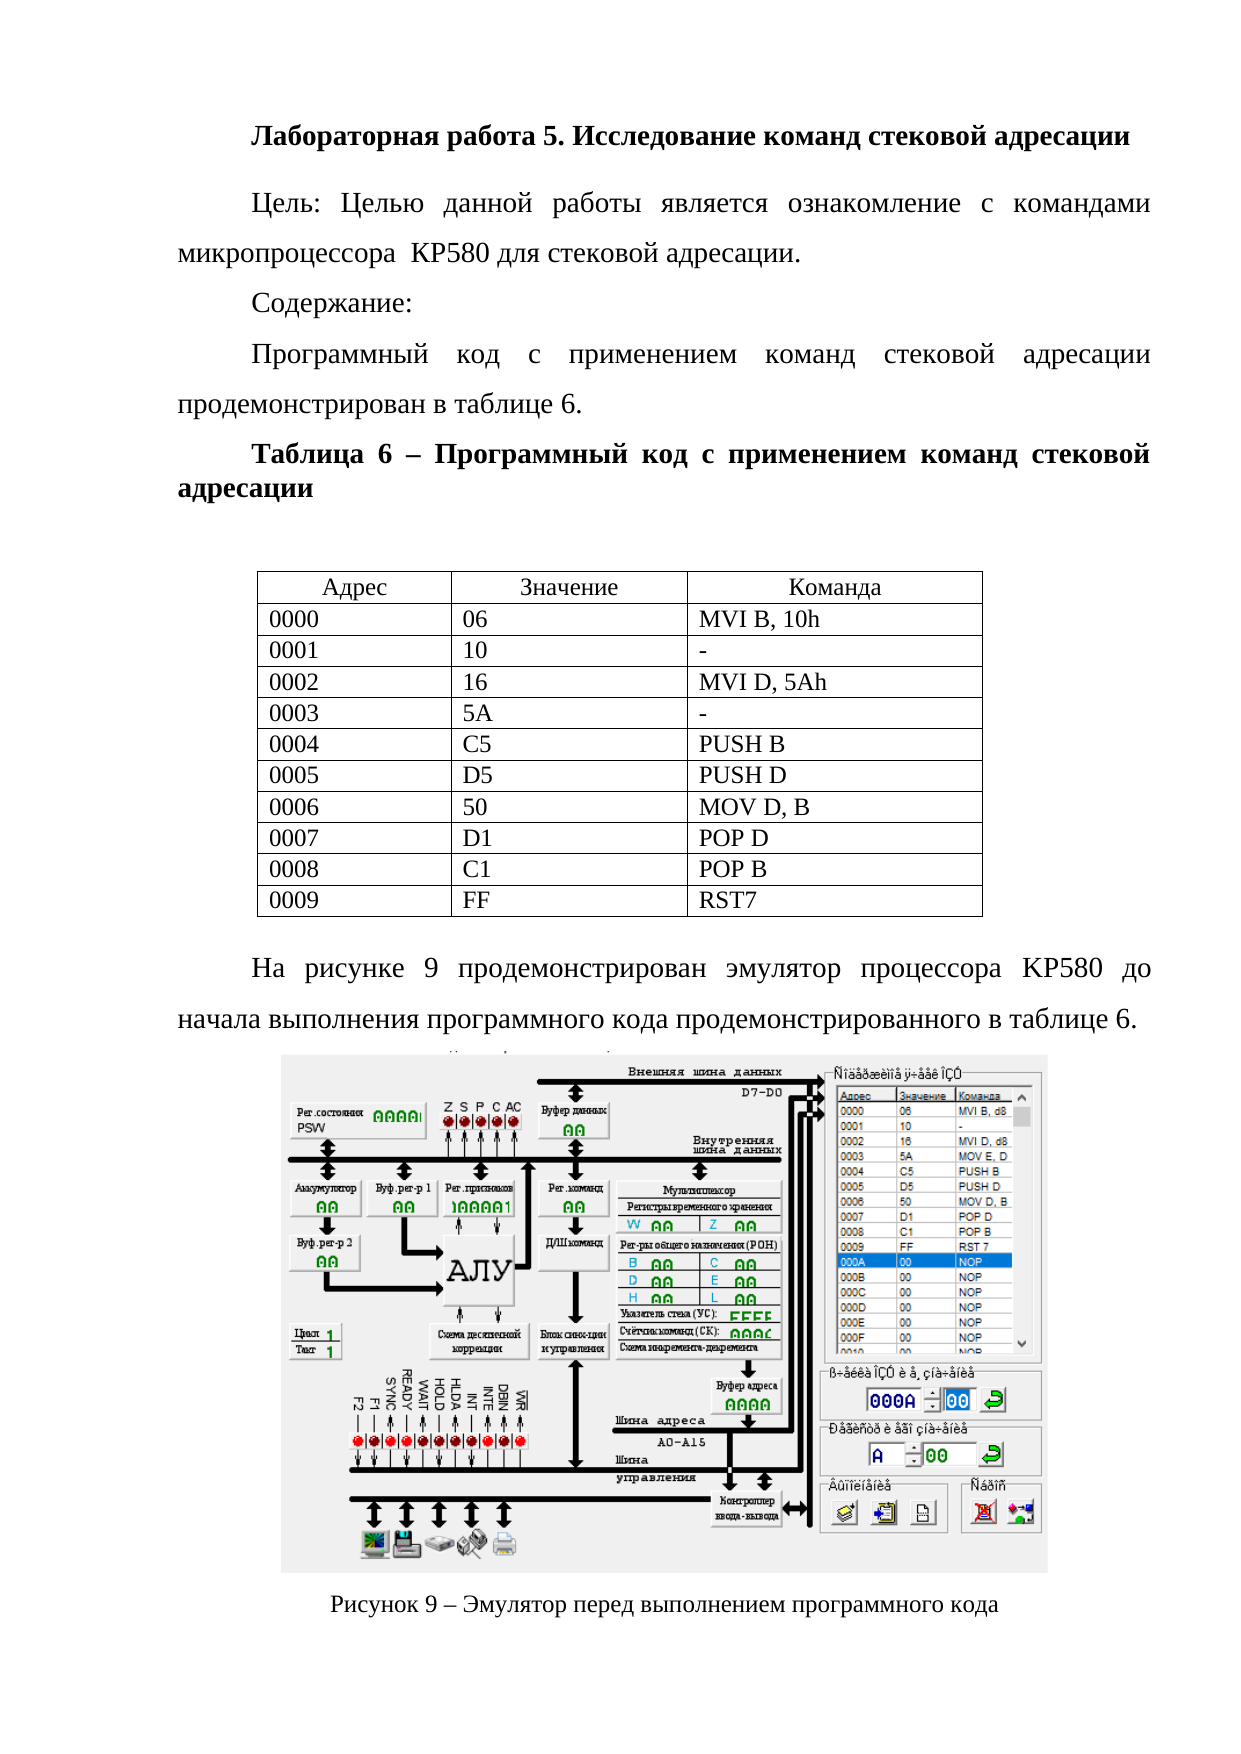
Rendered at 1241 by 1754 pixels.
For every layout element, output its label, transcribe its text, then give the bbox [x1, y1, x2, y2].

table_cell C1 [452, 854, 687, 884]
table_cell 0005 [258, 761, 451, 791]
table_cell POP D [688, 823, 982, 853]
table_cell PUSH D [688, 761, 982, 791]
table_cell C5 [452, 729, 687, 759]
table_cell RST7 [688, 886, 982, 916]
table_cell FF [452, 886, 687, 916]
table_cell D5 [452, 761, 687, 791]
table_cell 0002 [258, 667, 451, 697]
picture [281, 1051, 1048, 1573]
table_cell D1 [452, 823, 687, 853]
table_cell 10 [452, 636, 687, 666]
table_cell 0007 [258, 823, 451, 853]
table_cell 0000 [258, 604, 451, 634]
table_cell 0006 [258, 792, 451, 822]
table_cell 16 [452, 667, 687, 697]
table_cell 0001 [258, 636, 451, 666]
text Цель: Целью данной работы является ознакомление с командами микропроцессора КР580 для стековой адресации. [177, 185, 1152, 269]
table_header Адрес [258, 572, 451, 603]
table_header Команда [688, 572, 982, 603]
table_cell PUSH B [688, 729, 982, 759]
table_header Значение [452, 572, 687, 603]
table_cell 50 [452, 792, 687, 822]
table_cell MVI D, 5Ah [688, 667, 982, 697]
table_cell 5A [452, 698, 687, 728]
text Содержание: [177, 286, 1152, 319]
table_cell 06 [452, 604, 687, 634]
table_cell 0003 [258, 698, 451, 728]
text На рисунке 9 продемонстрирован эмулятор процессора KP580 до начала выполнения программного кода продемонстрированного в таблице 6. [177, 950, 1152, 1034]
text Таблица 6 – Программный код с применением команд стековой адресации [177, 437, 1152, 504]
text Рисунок 9 – Эмулятор перед выполнением программного кода [177, 1589, 1152, 1618]
text Программный код с применением команд стековой адресации продемонстрирован в таблице 6. [177, 336, 1152, 420]
table_cell - [688, 698, 982, 728]
table_cell 0004 [258, 729, 451, 759]
table_cell POP B [688, 854, 982, 884]
table_cell 0009 [258, 886, 451, 916]
subtitle Лабораторная работа 5. Исследование команд стековой адресации [177, 118, 1152, 152]
table_cell MOV D, B [688, 792, 982, 822]
table_cell MVI B, 10h [688, 604, 982, 634]
table_cell 0008 [258, 854, 451, 884]
table_cell - [688, 636, 982, 666]
